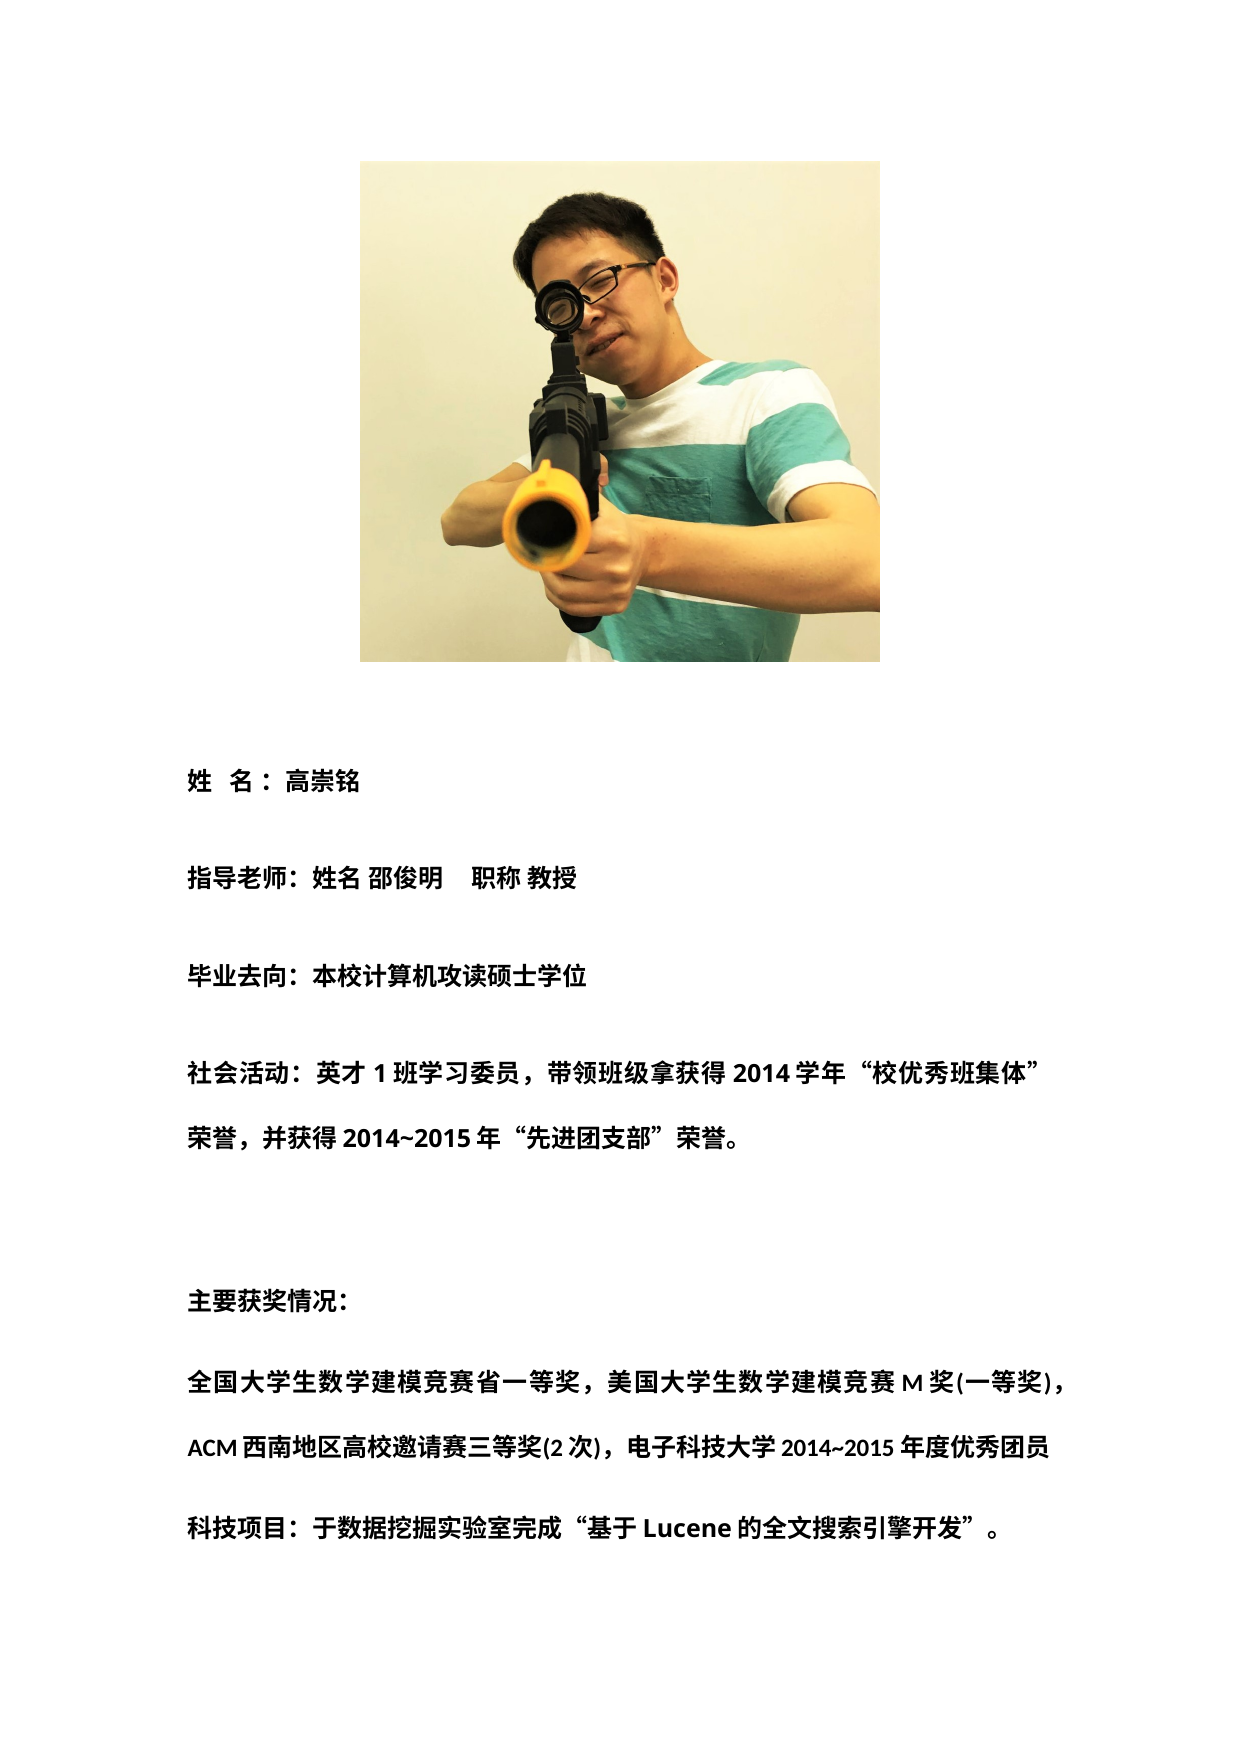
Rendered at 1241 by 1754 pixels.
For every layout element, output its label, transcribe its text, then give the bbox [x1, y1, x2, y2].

text 毕业去向：本校计算机攻读硕士学位 [187, 942, 1053, 1007]
picture [360, 161, 880, 662]
text 科技项目：于数据挖掘实验室完成“基于Lucene的全文搜索引擎开发”。 [187, 1494, 1053, 1559]
text 社会活动：英才1班学习委员，带领班级拿获得2014学年“校优秀班集体”荣誉，并获得2014~2015年“先进团支部”荣誉。 [187, 1039, 1053, 1169]
text 指导老师：姓名 邵俊明 职称 教授 [187, 844, 1053, 909]
text 主要获奖情况： [187, 1267, 1053, 1332]
text 全国大学生数学建模竞赛省一等奖，美国大学生数学建模竞赛M奖(一等奖)，ACM西南地区高校邀请赛三等奖(2次)，电子科技大学2014~2015年度优秀团员 [187, 1348, 1053, 1478]
text 姓 名 ：高崇铭 [187, 747, 1053, 812]
